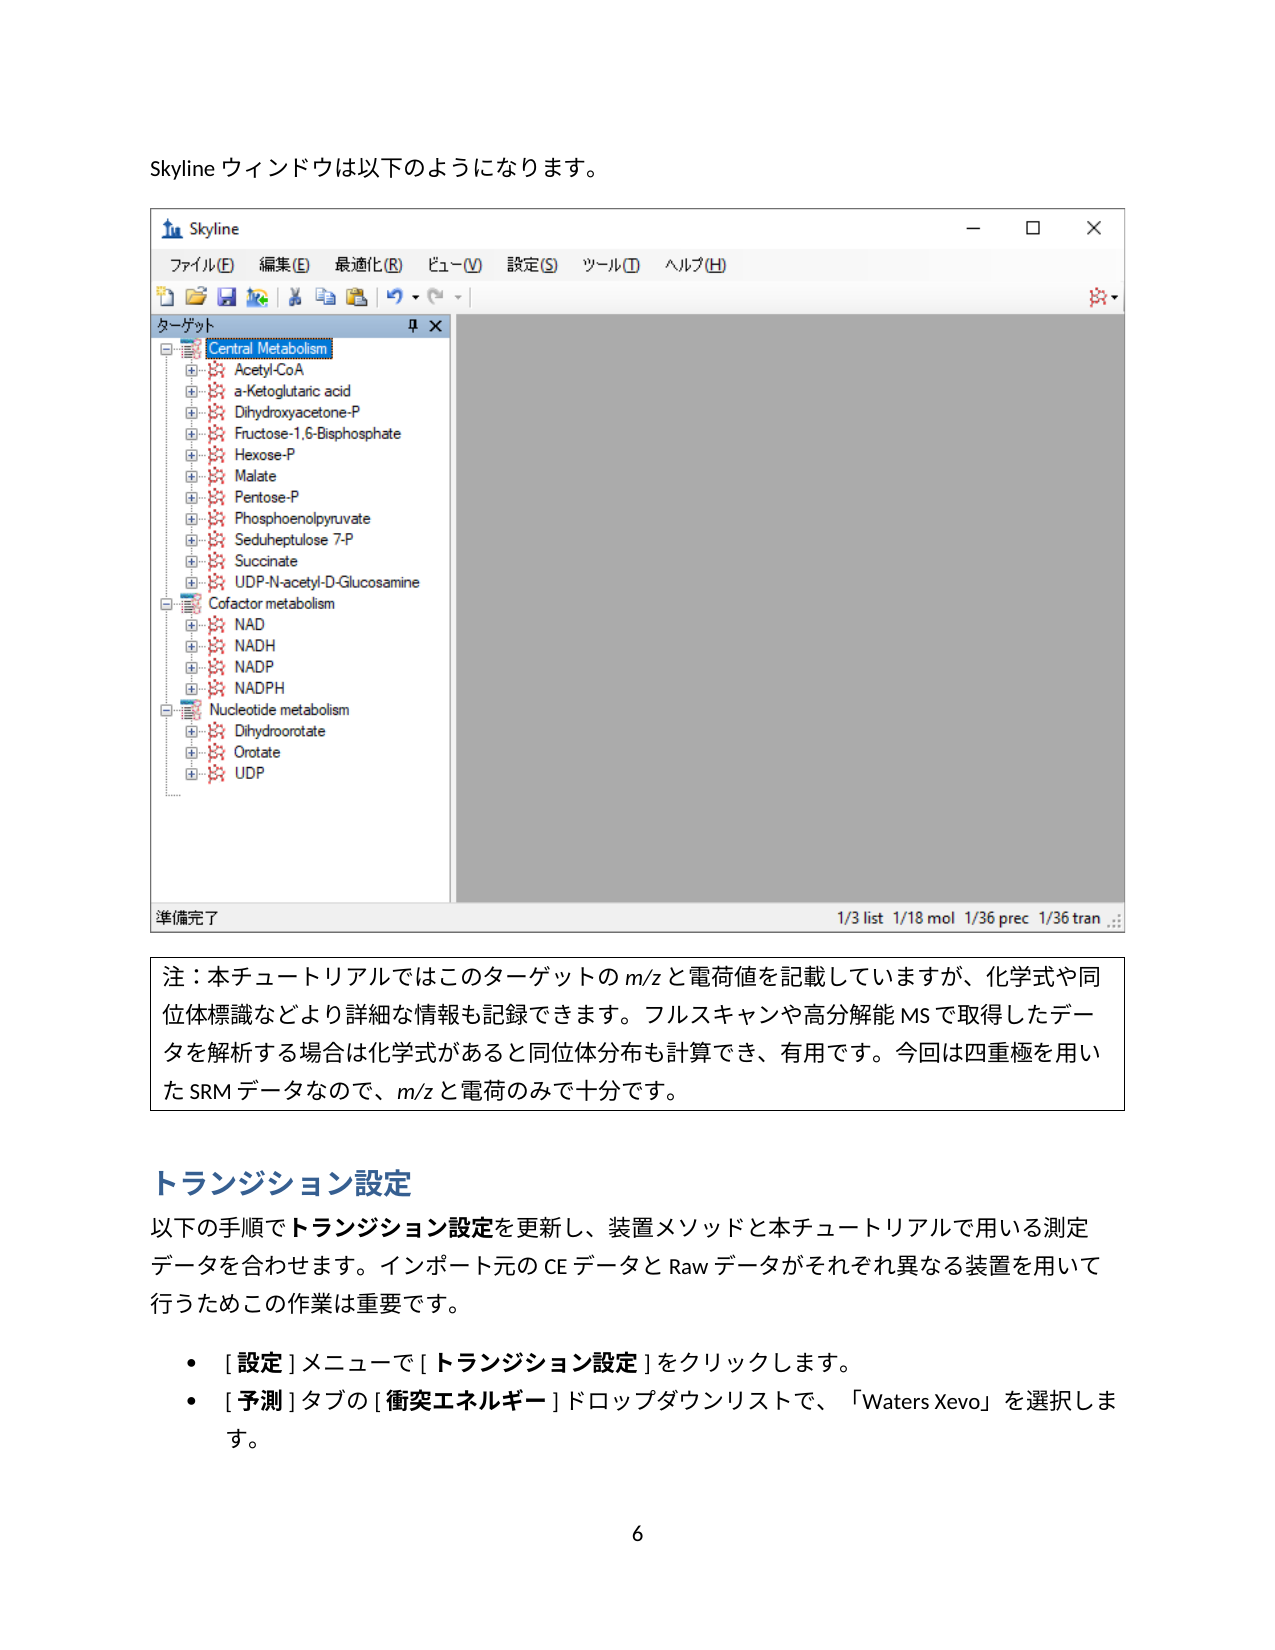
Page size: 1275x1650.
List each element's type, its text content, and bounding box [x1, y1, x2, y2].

table_header 注：本チュートリアルではこのターゲットのm/zと電荷値を記載していますが、化学式や同位体標識などより詳細な情報も記録できます。フルスキャンや高分解能MSで取得したデータを解析する場合は化学式があると同位体分布も計算でき、有用です。今回は四重極を用いたSRMデータなので、m/zと電荷のみで十分です。 [151, 958, 1124, 1110]
subtitle トランジション設定 [150, 1161, 1125, 1203]
list [ 予測 ] タブの [ 衝突エネルギー ] ドロップダウンリストで、「Waters Xevo」を選択します。 [187, 1383, 1125, 1454]
text 以下の手順でトランジション設定を更新し、装置メソッドと本チュートリアルで用いる測定データを合わせます。インポート元のCEデータとRawデータがそれぞれ異なる装置を用いて行うためこの作業は重要です。 [150, 1209, 1125, 1319]
list [ 設定 ] メニューで [ トランジション設定 ] をクリックします。 [187, 1344, 1125, 1378]
text Skylineウィンドウは以下のようになります。 [150, 150, 1125, 183]
picture [150, 208, 1125, 933]
